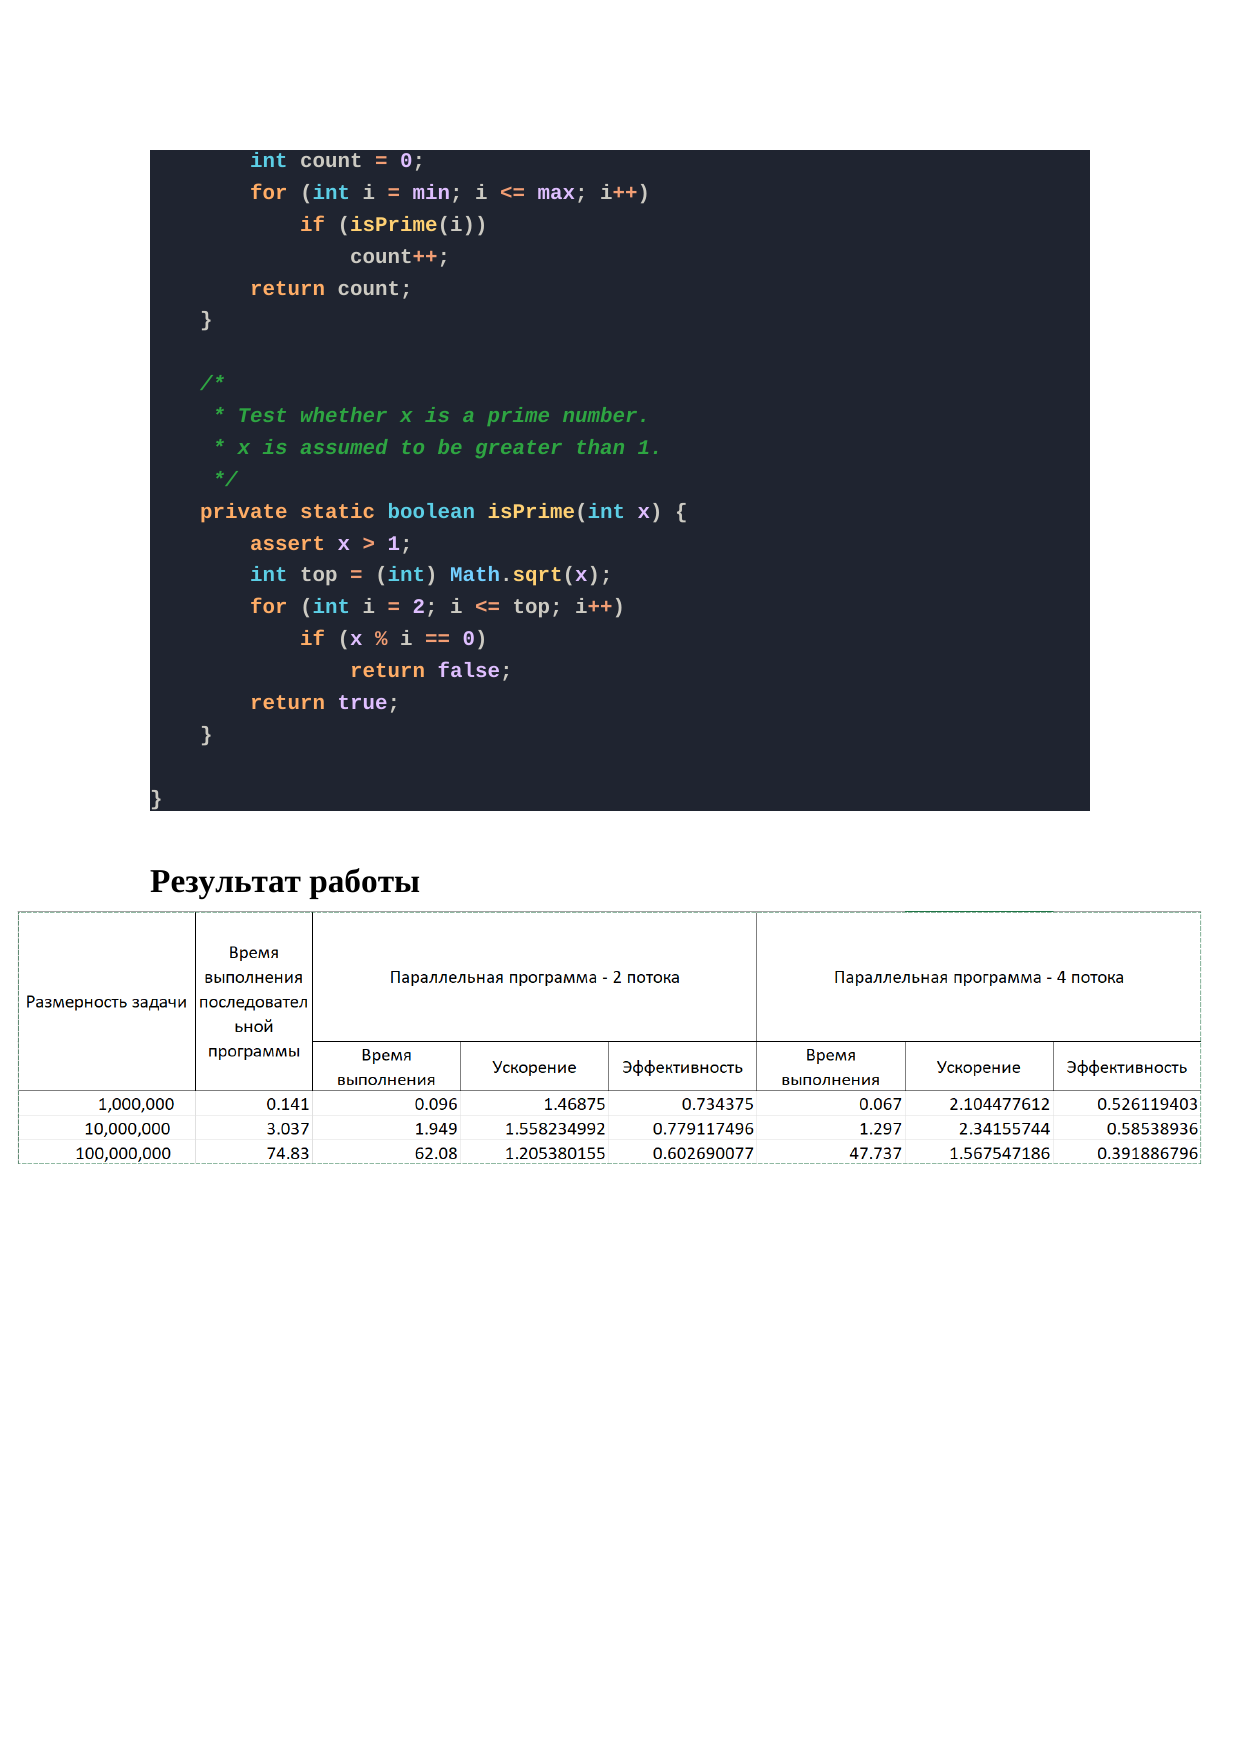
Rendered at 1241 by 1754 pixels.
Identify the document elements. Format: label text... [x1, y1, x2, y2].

text if (isPrime(i)) [150, 214, 1090, 237]
picture [17, 911, 1202, 1164]
text * x is assumed to be greater than 1. [150, 437, 1090, 461]
subtitle Результат работы [150, 861, 1090, 899]
text } [150, 724, 1090, 747]
text count++; [150, 246, 1090, 269]
text assert x > 1; [150, 532, 1090, 556]
text for (int i = 2; i <= top; i++) [150, 596, 1090, 620]
text private static boolean isPrime(int x) { [150, 501, 1090, 524]
text /* [150, 373, 1090, 397]
text } [150, 309, 1090, 333]
text int count = 0; [150, 150, 1090, 174]
text return true; [150, 692, 1090, 716]
text return count; [150, 277, 1090, 301]
text for (int i = min; i <= max; i++) [150, 182, 1090, 206]
text return false; [150, 660, 1090, 684]
text * Test whether x is a prime number. [150, 405, 1090, 429]
text } [150, 787, 1090, 811]
text if (x % i == 0) [150, 628, 1090, 652]
text */ [150, 469, 1090, 492]
text int top = (int) Math.sqrt(x); [150, 564, 1090, 588]
